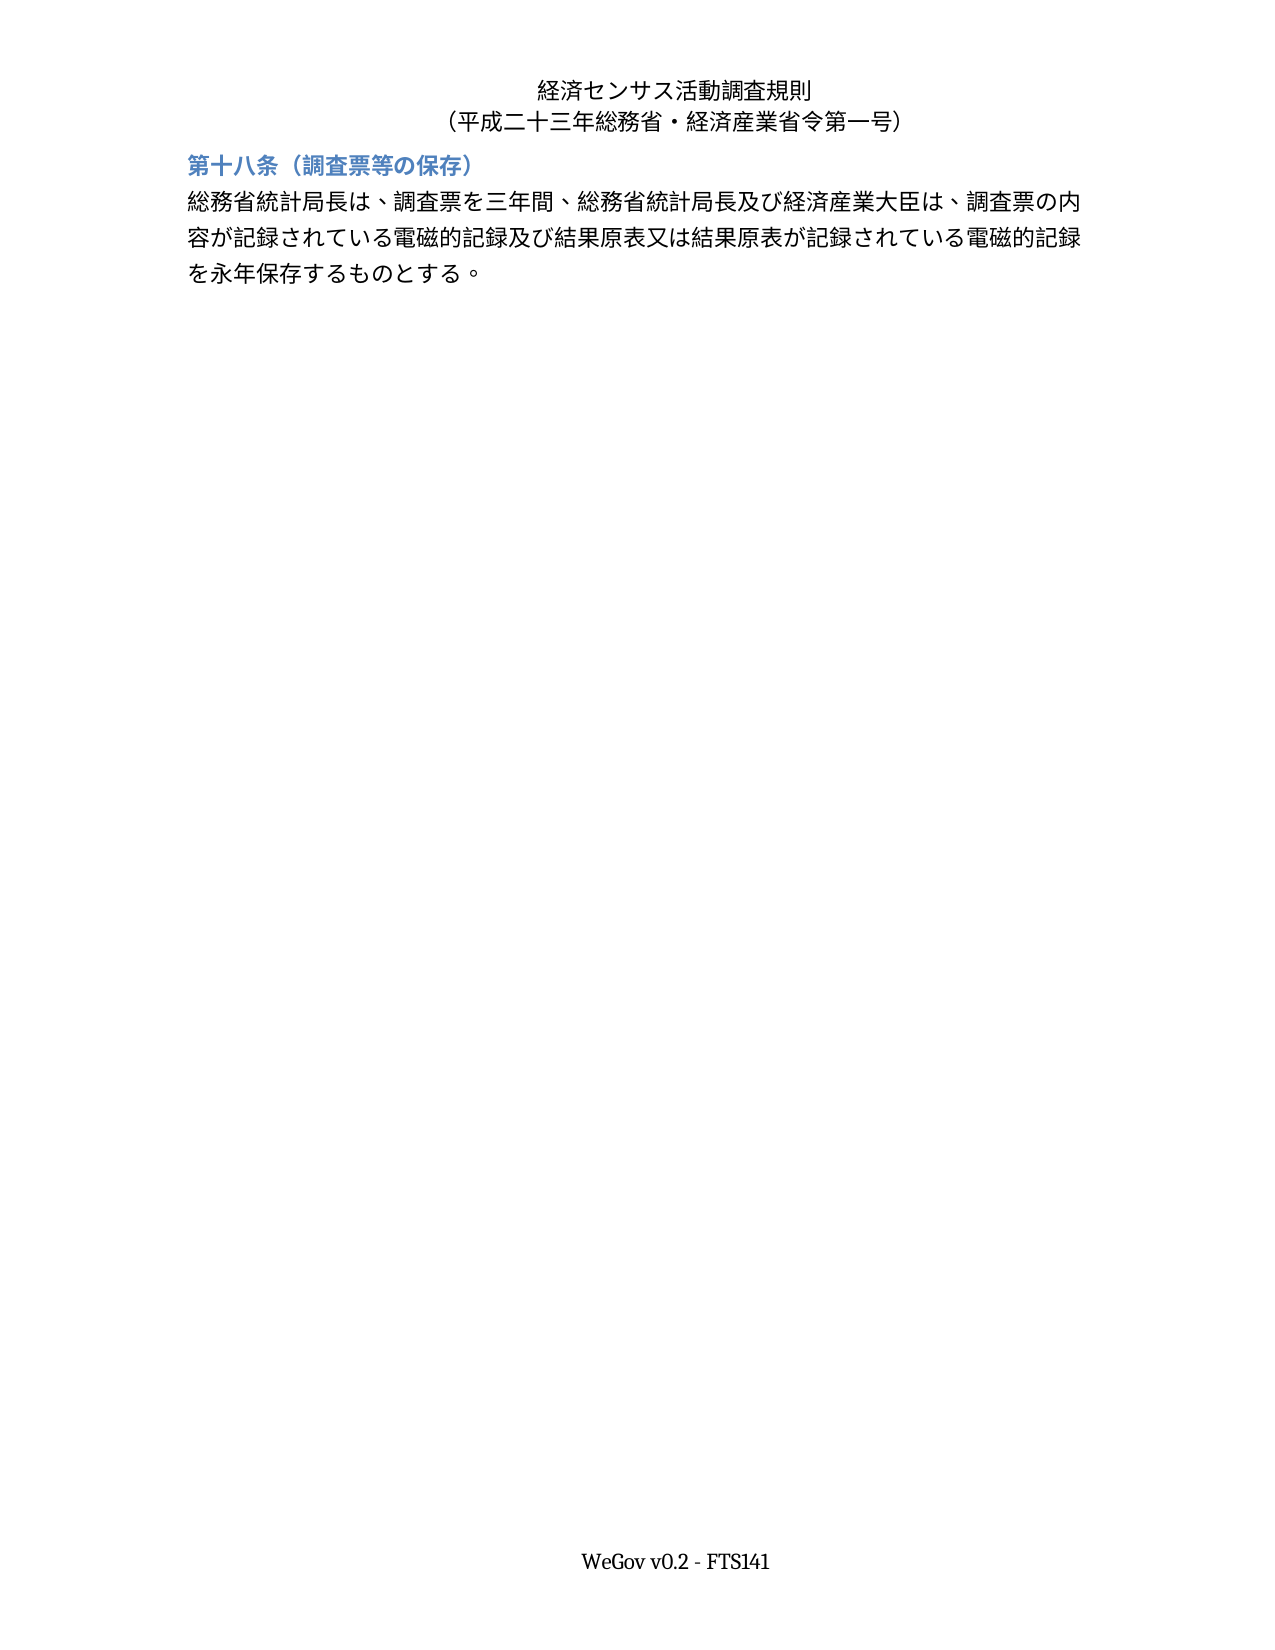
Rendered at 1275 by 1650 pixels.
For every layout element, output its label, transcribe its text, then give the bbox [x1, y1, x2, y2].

subtitle 第十八条（調査票等の保存） [187, 150, 1087, 181]
text 総務省統計局長は、調査票を三年間、総務省統計局長及び経済産業大臣は、調査票の内容が記録されている電磁的記録及び結果原表又は結果原表が記録されている電磁的記録を永年保存するものとする。 [187, 186, 1087, 289]
